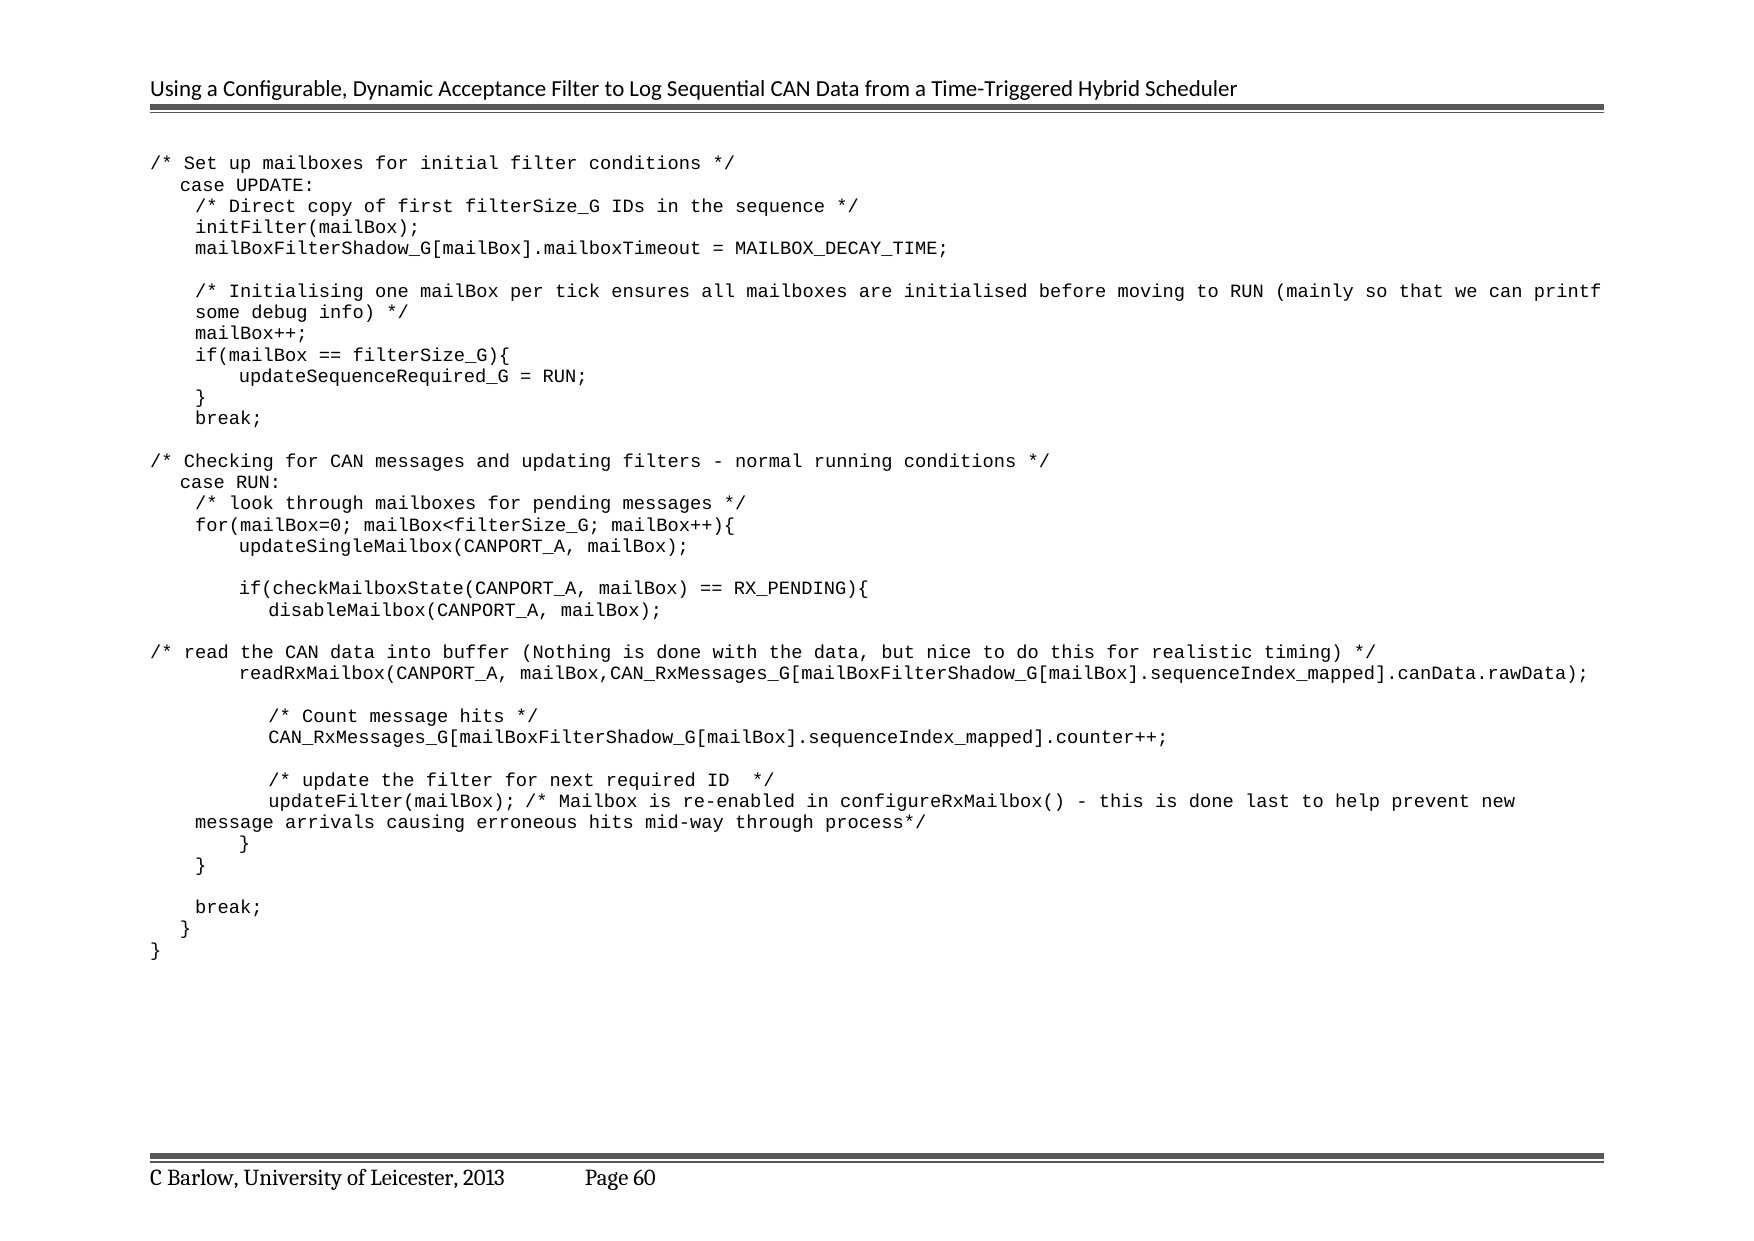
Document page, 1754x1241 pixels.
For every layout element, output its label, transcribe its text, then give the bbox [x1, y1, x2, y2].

text } [150, 940, 1604, 962]
text mailBox++; [150, 324, 1604, 345]
text initFilter(mailBox); [150, 218, 1604, 239]
text /* read the CAN data into buffer (Nothing is done with the data, but nice to do this for realistic timing) */ [150, 643, 1604, 664]
text readRxMailbox(CANPORT_A, mailBox,CAN_RxMessages_G[mailBoxFilterShadow_G[mailBox].sequenceIndex_mapped].canData.rawData); [150, 664, 1604, 685]
text if(mailBox == filterSize_G){ [150, 345, 1604, 367]
text updateFilter(mailBox); /* Mailbox is re-enabled in configureRxMailbox() - this is done last to help prevent new message arrivals causing erroneous hits mid-way through process*/ [150, 792, 1604, 834]
text /* Checking for CAN messages and updating filters - normal running conditions */ [150, 452, 1604, 473]
text /* Direct copy of first filterSize_G IDs in the sequence */ [150, 197, 1604, 218]
text /* look through mailboxes for pending messages */ [150, 494, 1604, 515]
text } [150, 855, 1604, 877]
text /* update the filter for next required ID */ [150, 770, 1604, 792]
text /* Set up mailboxes for initial filter conditions */ [150, 154, 1604, 175]
text mailBoxFilterShadow_G[mailBox].mailboxTimeout = MAILBOX_DECAY_TIME; [150, 239, 1604, 260]
text updateSingleMailbox(CANPORT_A, mailBox); [150, 537, 1604, 558]
text break; [150, 409, 1604, 430]
text } [150, 388, 1604, 409]
text case UPDATE: [150, 175, 1604, 197]
text updateSequenceRequired_G = RUN; [150, 367, 1604, 388]
text } [150, 919, 1604, 940]
text for(mailBox=0; mailBox<filterSize_G; mailBox++){ [150, 515, 1604, 537]
text /* Initialising one mailBox per tick ensures all mailboxes are initialised before moving to RUN (mainly so that we can printf some debug info) */ [150, 282, 1604, 324]
text } [150, 834, 1604, 855]
text break; [150, 898, 1604, 919]
text case RUN: [150, 473, 1604, 494]
text disableMailbox(CANPORT_A, mailBox); [150, 600, 1604, 622]
text if(checkMailboxState(CANPORT_A, mailBox) == RX_PENDING){ [150, 579, 1604, 600]
text CAN_RxMessages_G[mailBoxFilterShadow_G[mailBox].sequenceIndex_mapped].counter++; [150, 728, 1604, 749]
text /* Count message hits */ [150, 707, 1604, 728]
